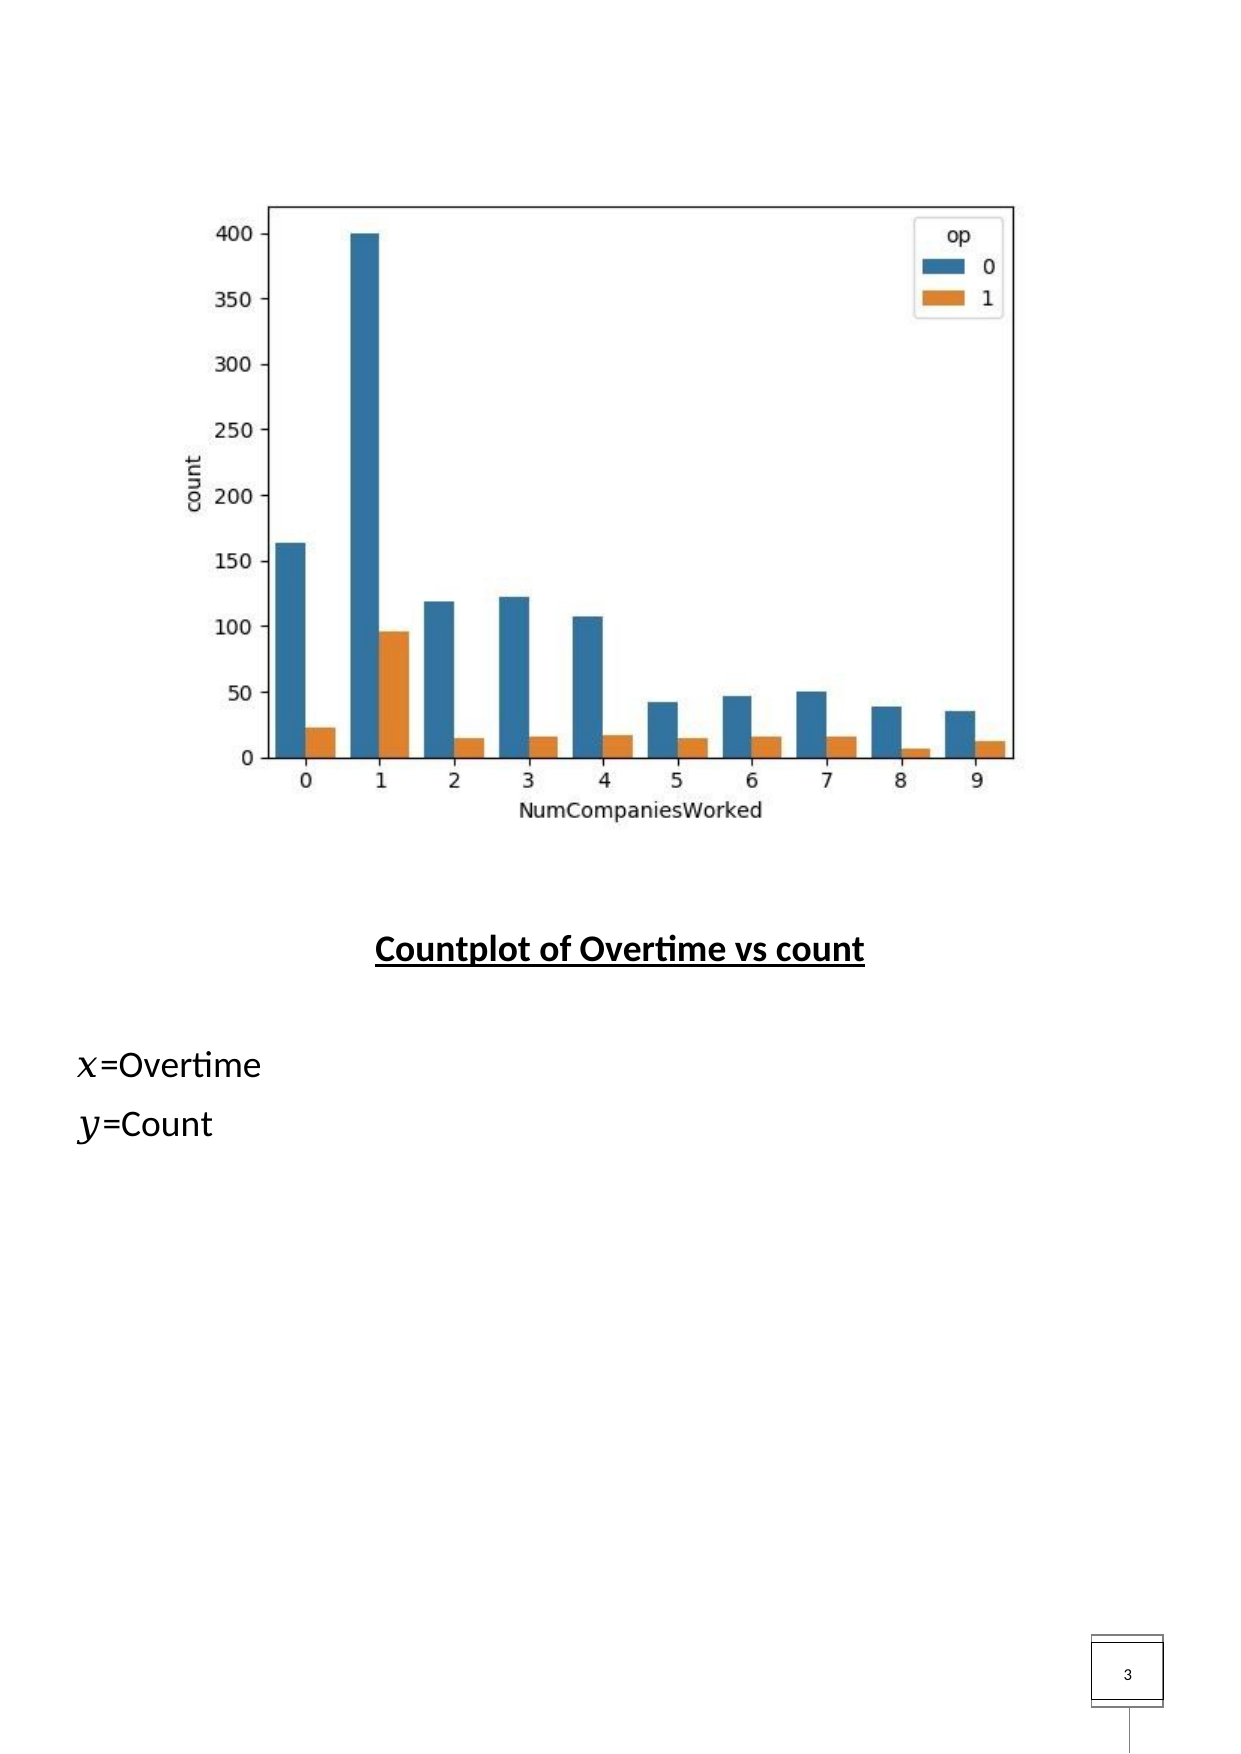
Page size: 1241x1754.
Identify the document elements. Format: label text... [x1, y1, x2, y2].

picture [148, 121, 1109, 836]
subtitle Countplot of Overtime vs count [58, 925, 1183, 971]
text 𝑥=Overtime [73, 1040, 1165, 1086]
picture [1092, 1643, 1163, 1699]
text 𝑦=Count [73, 1099, 1165, 1146]
